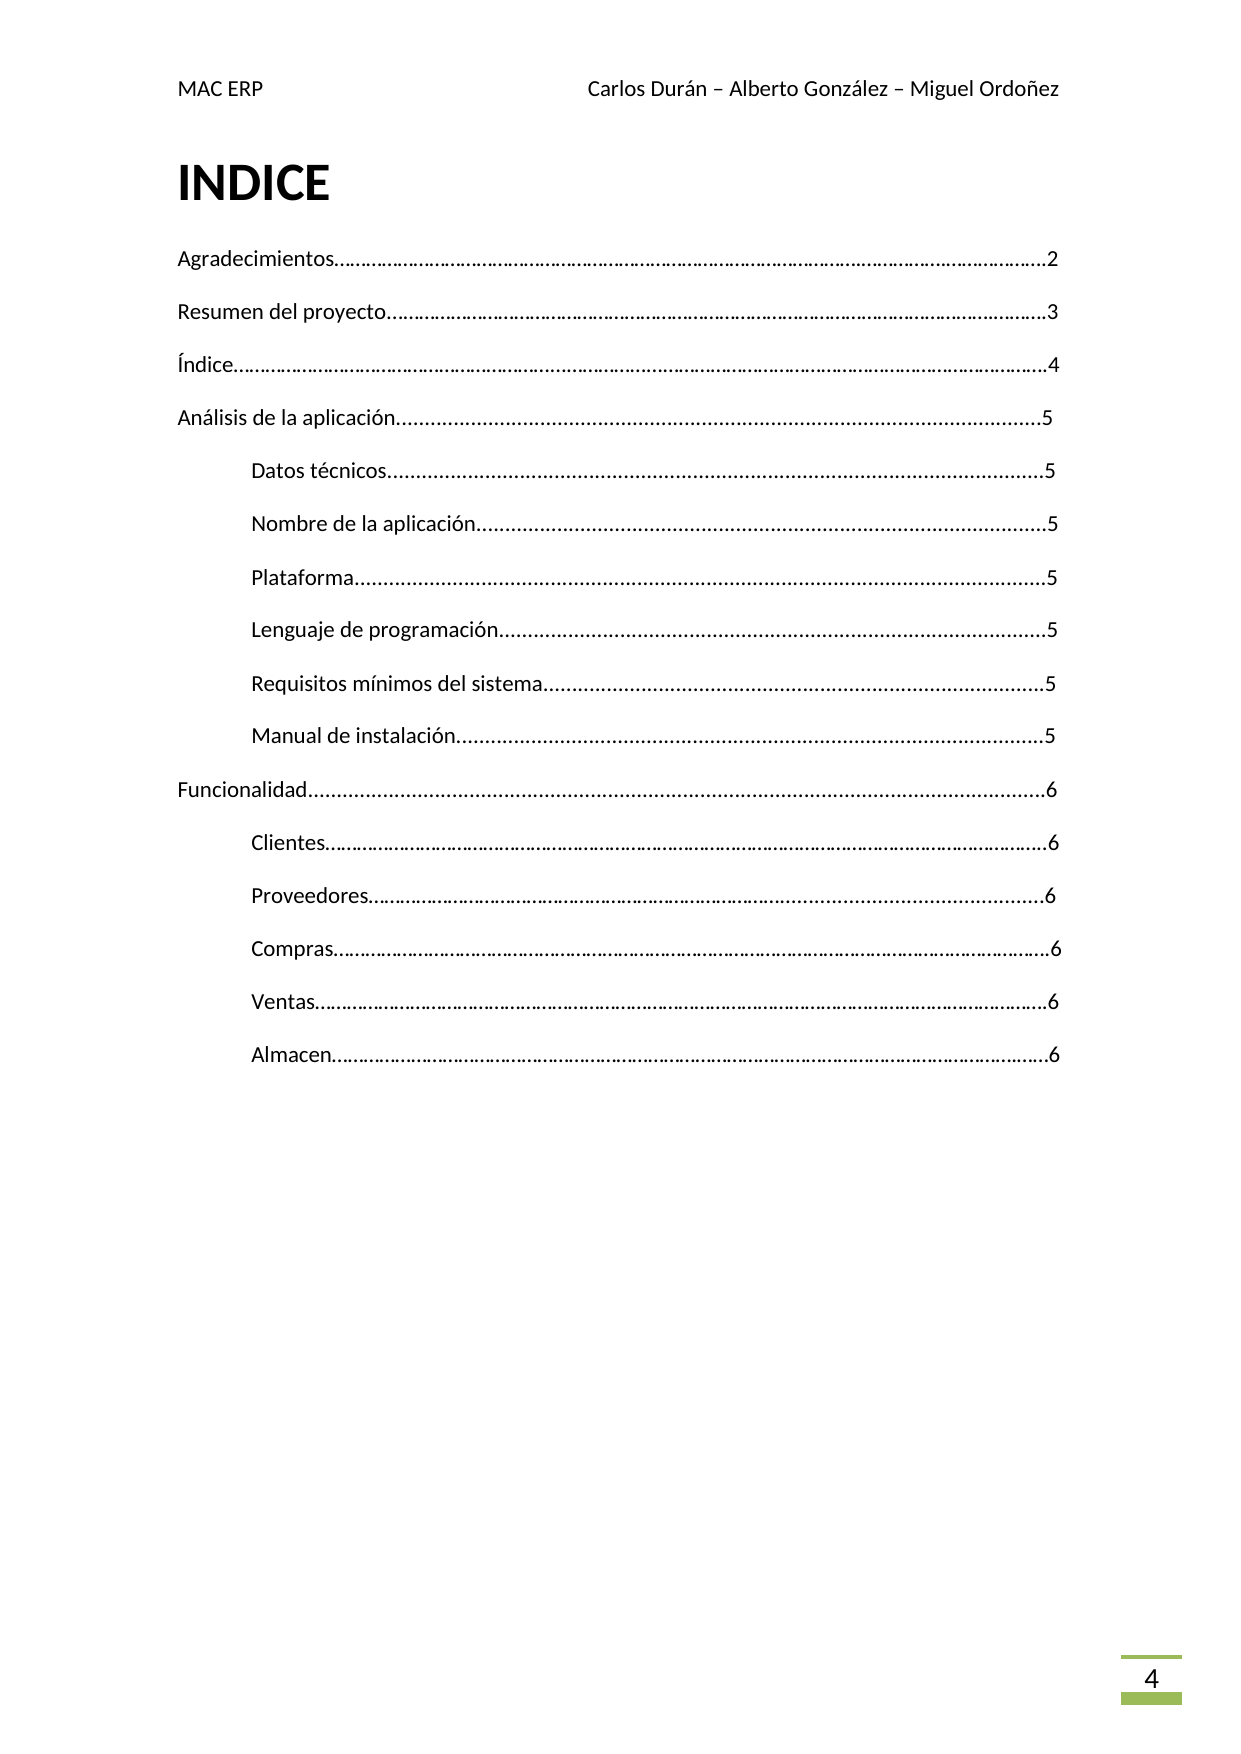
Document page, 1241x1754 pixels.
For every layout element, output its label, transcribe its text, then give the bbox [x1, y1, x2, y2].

text Lenguaje de programación...............................................................................................5 [177, 616, 1063, 644]
text Nombre de la aplicación...................................................................................................5 [177, 509, 1063, 538]
text Almacen………………………………………………………………………………………………………………….……6 [177, 1040, 1063, 1068]
text Clientes………………………………………………………………………………………………………………………..6 [177, 828, 1063, 856]
text Ventas………………………………………………………………………………………………………………………….6 [177, 987, 1063, 1015]
text Requisitos mínimos del sistema.......................................................................................5 [177, 669, 1063, 697]
text Compras……………………………………………………………………………………………………………………….6 [177, 934, 1063, 962]
text Funcionalidad................................................................................................................................6 [177, 775, 1063, 803]
text INDICE [177, 148, 1063, 214]
text Manual de instalación......................................................................................................5 [177, 722, 1063, 750]
text Proveedores……………………………………………………………………..............................................6 [177, 881, 1063, 909]
text Resumen del proyecto...………………………………………………………………………………………………….……….3 [177, 297, 1063, 326]
text Índice……………………………………………………...……………...……………………………………………………………….4 [177, 351, 1063, 378]
text Agradecimientos……………………………………………………………………………………….…………….……………….2 [177, 244, 1063, 272]
text Análisis de la aplicación................................................................................................................5 [177, 403, 1063, 432]
text Datos técnicos..................................................................................................................5 [177, 457, 1063, 484]
text Plataforma........................................................................................................................5 [177, 563, 1063, 591]
